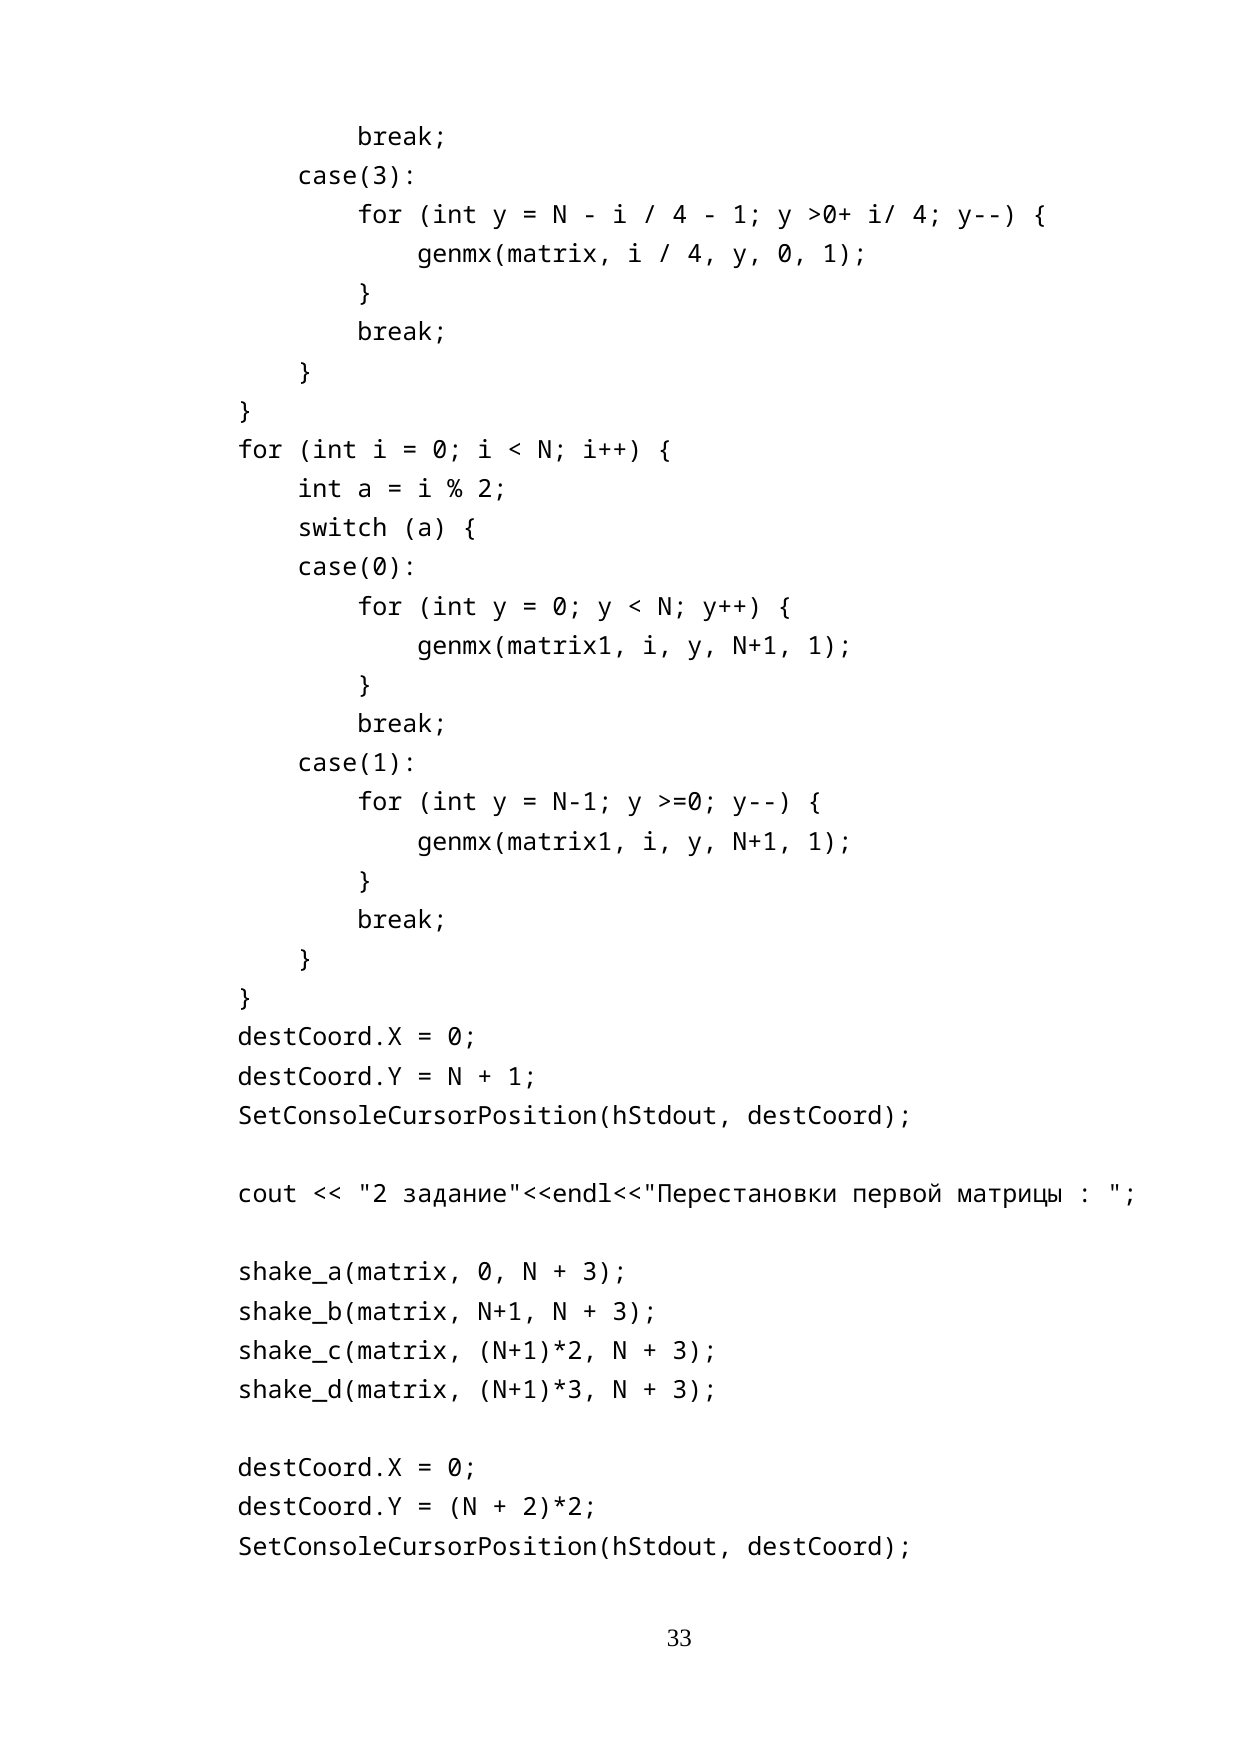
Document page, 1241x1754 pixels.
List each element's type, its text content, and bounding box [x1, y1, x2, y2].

text destCoord.X = 0; [177, 1019, 1181, 1053]
text shake_c(matrix, (N+1)*2, N + 3); [177, 1332, 1181, 1366]
text } [177, 392, 1181, 426]
text break; [177, 706, 1181, 740]
text case(1): [177, 745, 1181, 779]
text break; [177, 314, 1181, 348]
text destCoord.Y = (N + 2)*2; [177, 1489, 1181, 1523]
text } [177, 275, 1181, 309]
text } [177, 353, 1181, 387]
text destCoord.X = 0; [177, 1450, 1181, 1484]
text for (int y = 0; y < N; y++) { [177, 588, 1181, 622]
text SetConsoleCursorPosition(hStdout, destCoord); [177, 1097, 1181, 1131]
text break; [177, 901, 1181, 936]
text cout << "2 задание"<<endl<<"Перестановки первой матрицы : "; [177, 1176, 1181, 1210]
text for (int i = 0; i < N; i++) { [177, 431, 1181, 466]
text } [177, 666, 1181, 701]
text case(0): [177, 549, 1181, 583]
text } [177, 862, 1181, 896]
text shake_d(matrix, (N+1)*3, N + 3); [177, 1371, 1181, 1406]
text genmx(matrix, i / 4, y, 0, 1); [177, 236, 1181, 270]
text for (int y = N-1; y >=0; y--) { [177, 784, 1181, 818]
text genmx(matrix1, i, y, N+1, 1); [177, 627, 1181, 661]
text int a = i % 2; [177, 471, 1181, 505]
text } [177, 941, 1181, 975]
text break; [177, 118, 1181, 152]
text shake_a(matrix, 0, N + 3); [177, 1254, 1181, 1288]
text } [177, 980, 1181, 1014]
text SetConsoleCursorPosition(hStdout, destCoord); [177, 1528, 1181, 1562]
text for (int y = N - i / 4 - 1; y >0+ i/ 4; y--) { [177, 196, 1181, 231]
text genmx(matrix1, i, y, N+1, 1); [177, 823, 1181, 857]
text switch (a) { [177, 510, 1181, 544]
text shake_b(matrix, N+1, N + 3); [177, 1293, 1181, 1327]
text destCoord.Y = N + 1; [177, 1058, 1181, 1092]
text case(3): [177, 157, 1181, 191]
